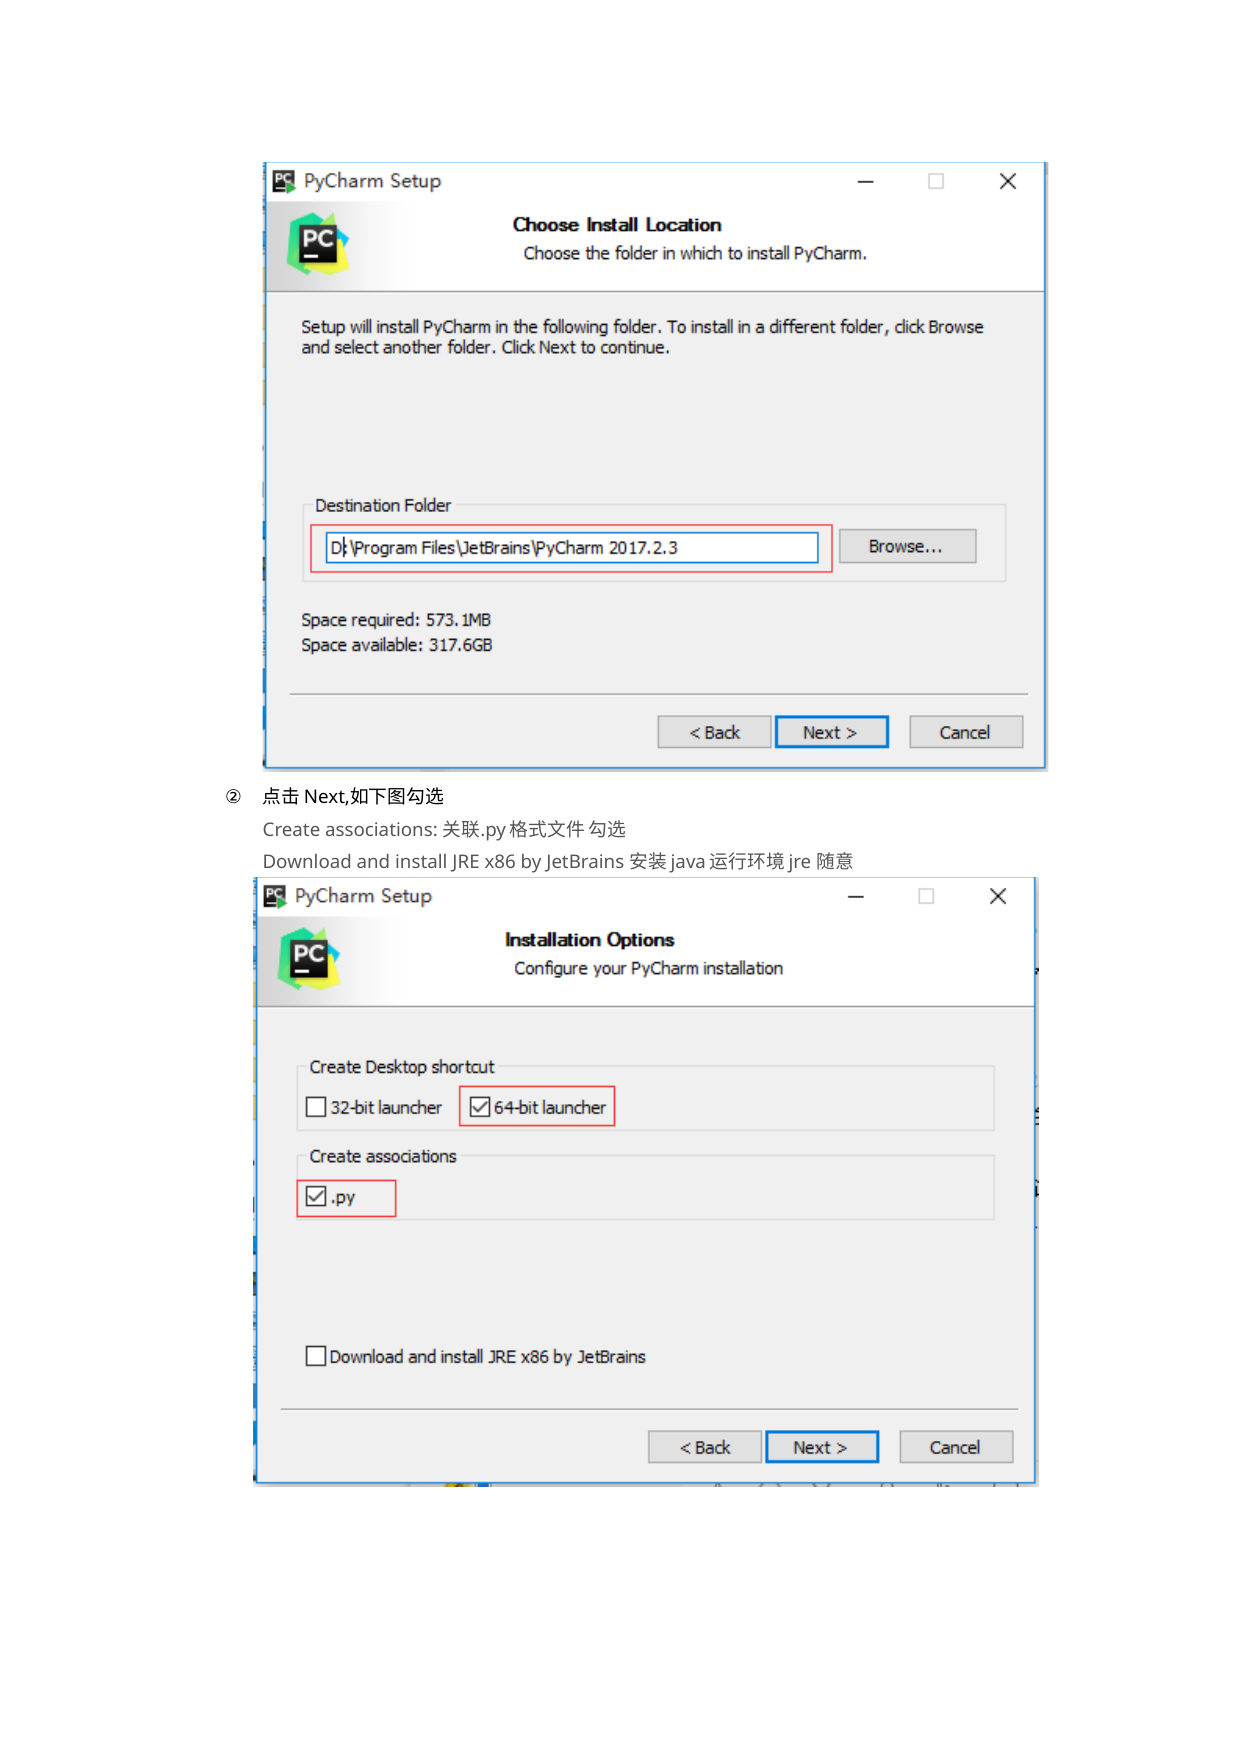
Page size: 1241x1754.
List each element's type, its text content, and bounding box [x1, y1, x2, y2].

picture [253, 877, 1039, 1487]
list 点击Next,如下图勾选 [225, 779, 1053, 812]
list Create associations: 关联.py格式文件 勾选 [262, 812, 1053, 844]
picture [262, 162, 1049, 772]
list Download and install JRE x86 by JetBrains 安装java运行环境jre 随意 [262, 844, 1053, 877]
